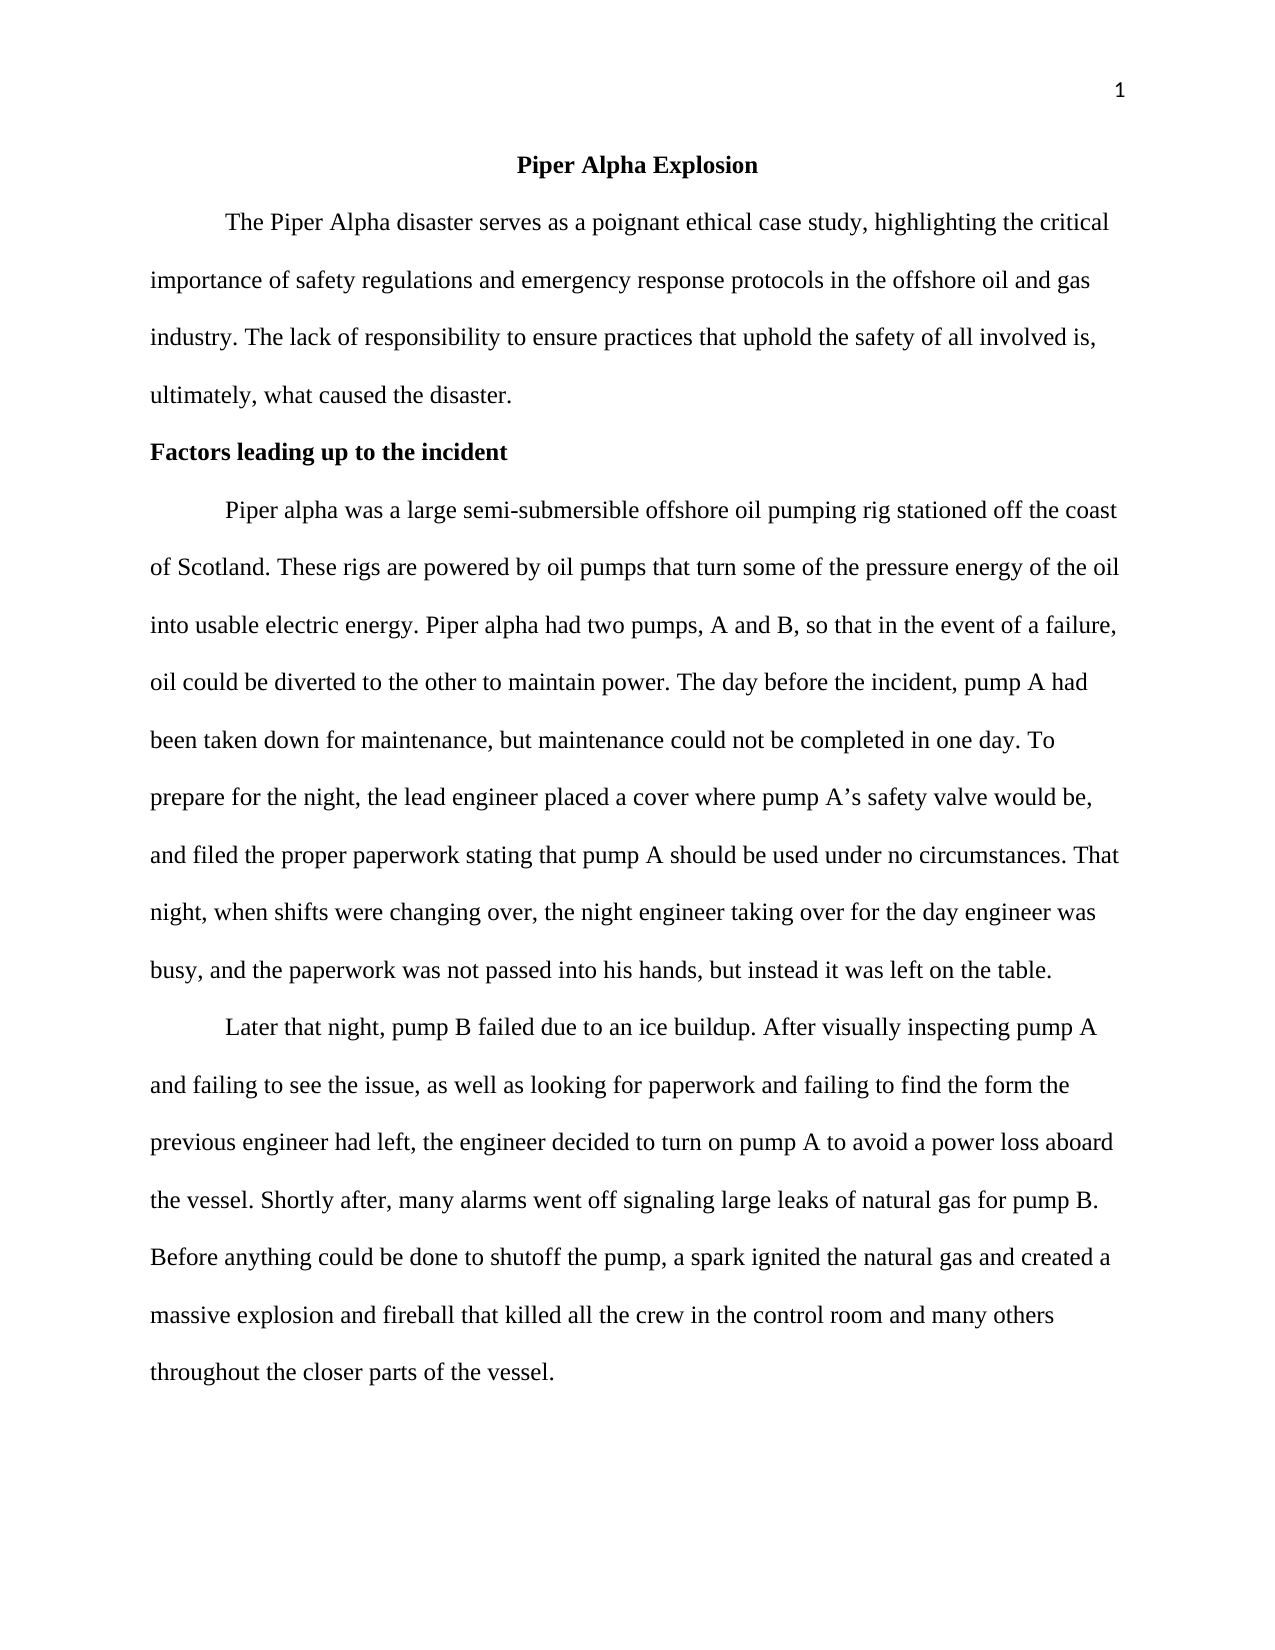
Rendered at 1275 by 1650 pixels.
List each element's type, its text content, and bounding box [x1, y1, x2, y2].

text Piper Alpha Explosion [150, 150, 1125, 179]
text Piper alpha was a large semi-submersible offshore oil pumping rig stationed off the coast of Scotland. These rigs are powered by oil pumps that turn some of the pressure energy of the oil into usable electric energy. Piper alpha had two pumps, A and B, so that in the event of a failure, oil could be diverted to the other to maintain power. The day before the incident, pump A had been taken down for maintenance, but maintenance could not be completed in one day. To prepare for the night, the lead engineer placed a cover where pump A’s safety valve would be, and filed the proper paperwork stating that pump A should be used under no circumstances. That night, when shifts were changing over, the night engineer taking over for the day engineer was busy, and the paperwork was not passed into his hands, but instead it was left on the table. [150, 495, 1125, 984]
text Later that night, pump B failed due to an ice buildup. After visually inspecting pump A and failing to see the issue, as well as looking for paperwork and failing to find the form the previous engineer had left, the engineer decided to turn on pump A to avoid a power loss aboard the vessel. Shortly after, many alarms went off signaling large leaks of natural gas for pump B. Before anything could be done to shutoff the pump, a spark ignited the natural gas and created a massive explosion and fireball that killed all the crew in the control room and many others throughout the closer parts of the vessel. [150, 1012, 1125, 1386]
text The Piper Alpha disaster serves as a poignant ethical case study, highlighting the critical importance of safety regulations and emergency response protocols in the offshore oil and gas industry. The lack of responsibility to ensure practices that uphold the safety of all involved is, ultimately, what caused the disaster. [150, 207, 1125, 409]
text Factors leading up to the incident [150, 437, 1125, 466]
